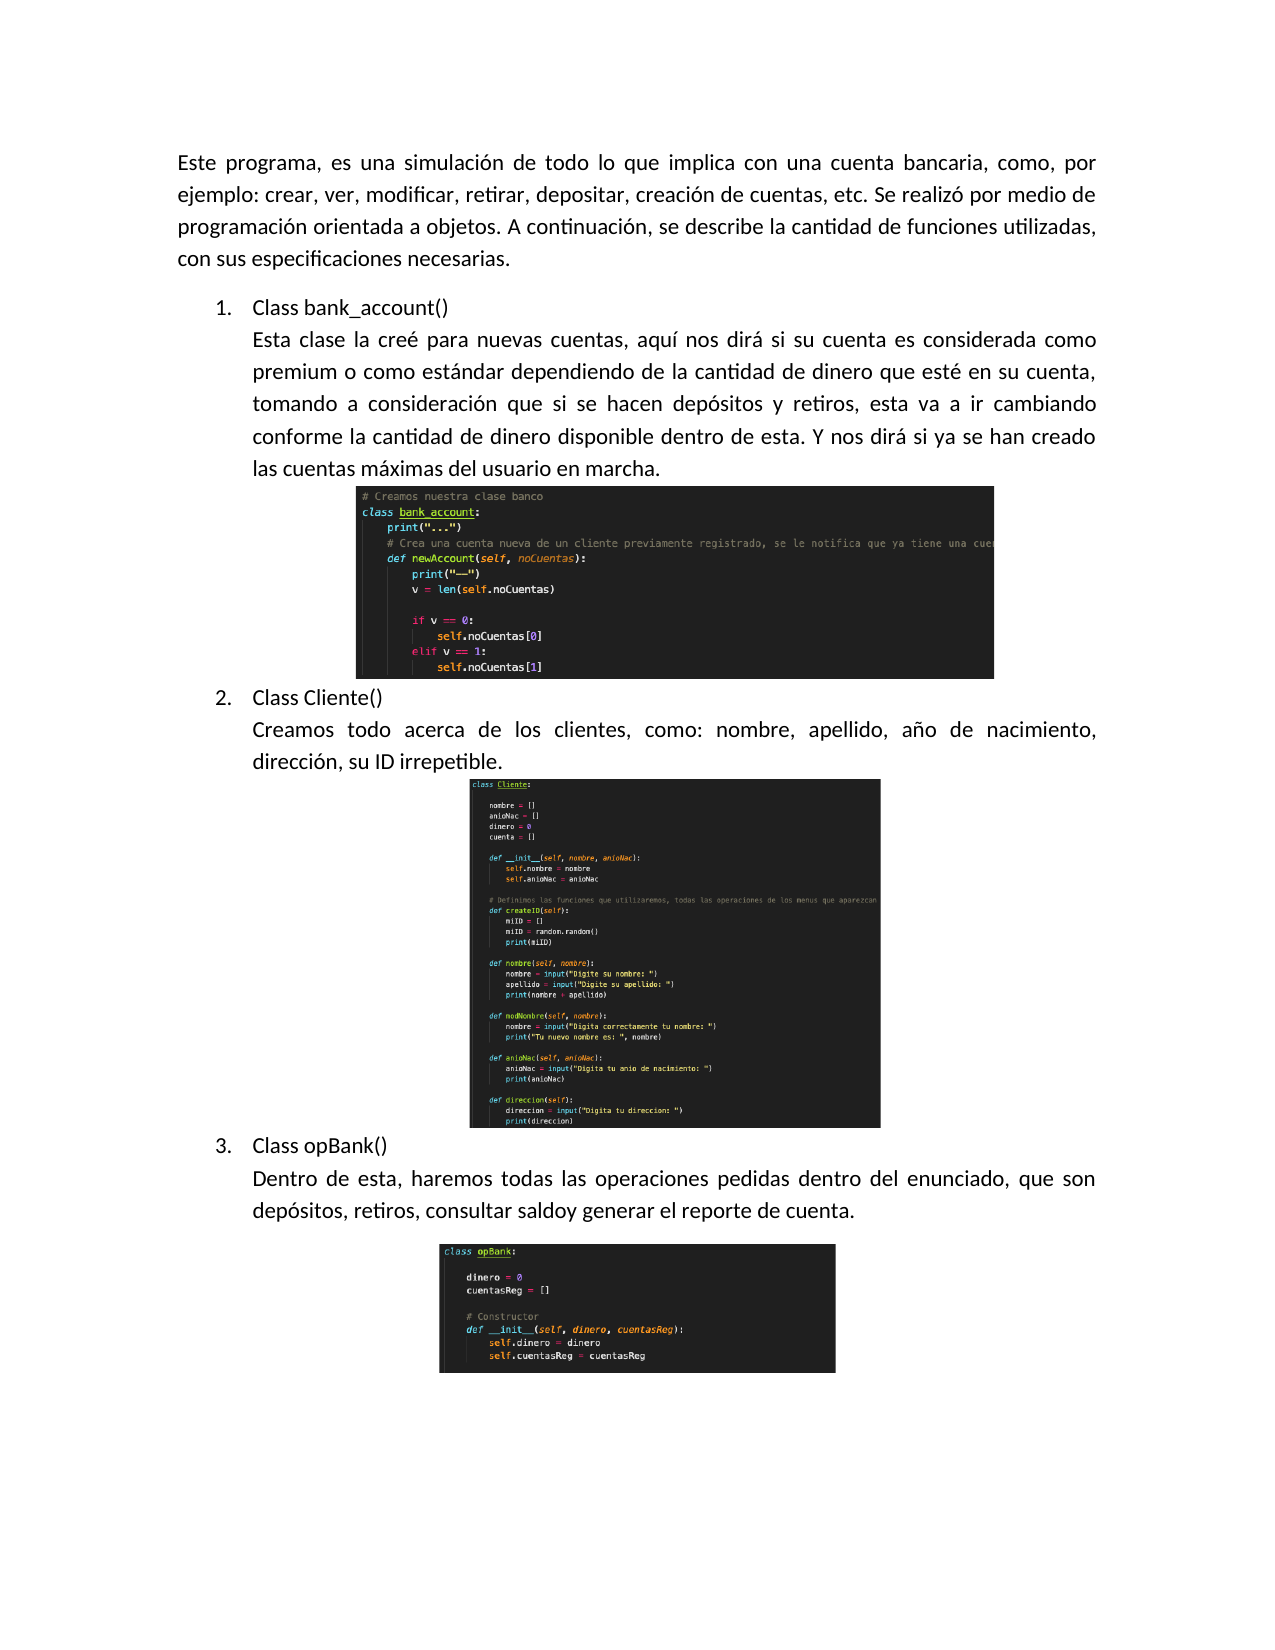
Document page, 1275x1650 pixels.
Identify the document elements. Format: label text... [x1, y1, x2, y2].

list Class bank_account() [215, 293, 1098, 321]
list Creamos todo acerca de los clientes, como: nombre, apellido, año de nacimiento, dirección, su ID irrepetible. [252, 715, 1098, 775]
picture [439, 1244, 836, 1373]
list Esta clase la creé para nuevas cuentas, aquí nos dirá si su cuenta es considerada como premium o como estándar dependiendo de la cantidad de dinero que esté en su cuenta, tomando a consideración que si se hacen depósitos y retiros, esta va a ir cambiando conforme la cantidad de dinero disponible dentro de esta. Y nos dirá si ya se han creado las cuentas máximas del usuario en marcha. [252, 325, 1098, 482]
list Class opBank() [215, 1131, 1098, 1159]
list Class Cliente() [215, 683, 1098, 711]
picture [355, 486, 995, 679]
text Este programa, es una simulación de todo lo que implica con una cuenta bancaria, como, por ejemplo: crear, ver, modificar, retirar, depositar, creación de cuentas, etc. Se realizó por medio de programación orientada a objetos. A continuación, se describe la cantidad de funciones utilizadas, con sus especificaciones necesarias. [177, 148, 1098, 272]
picture [469, 779, 881, 1128]
list Dentro de esta, haremos todas las operaciones pedidas dentro del enunciado, que son depósitos, retiros, consultar saldoy generar el reporte de cuenta. [252, 1164, 1098, 1224]
